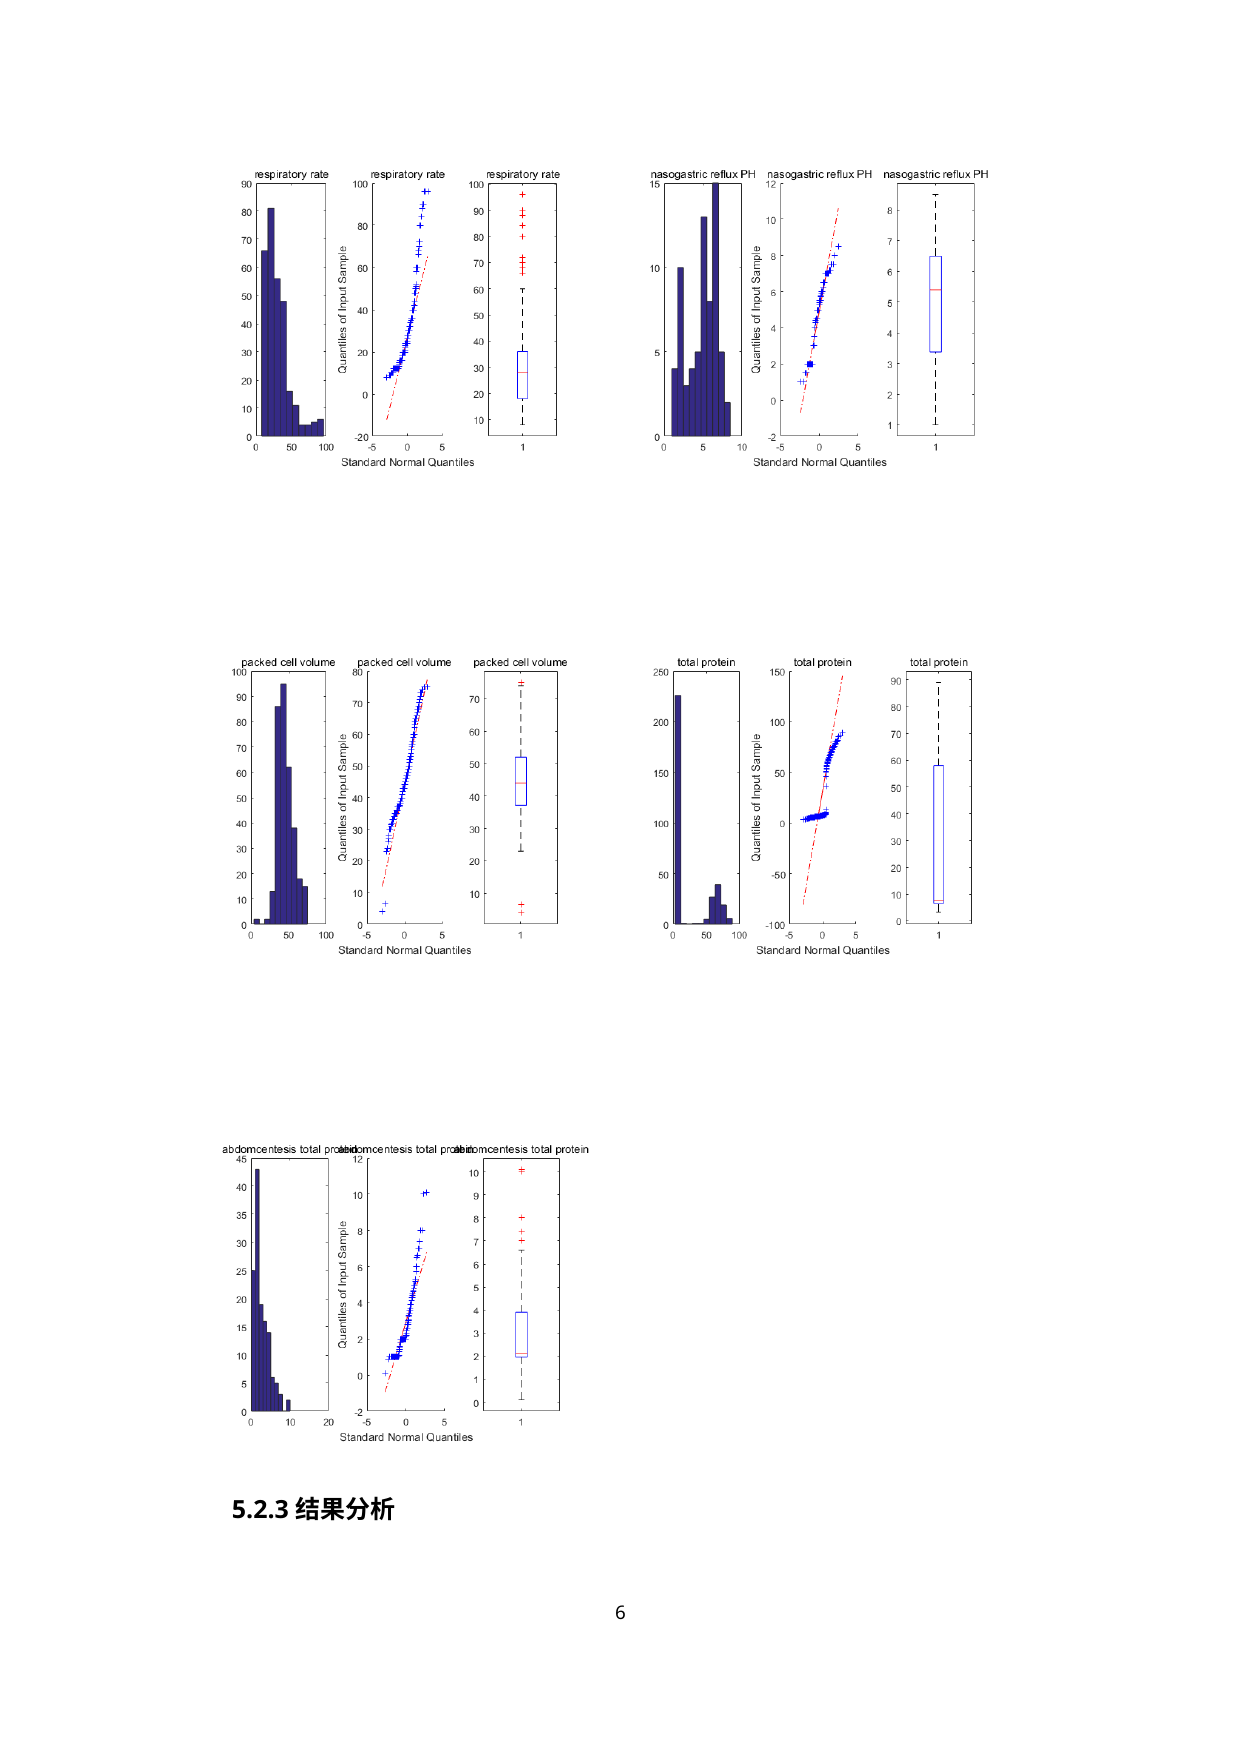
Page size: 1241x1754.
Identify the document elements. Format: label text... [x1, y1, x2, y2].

picture [187, 159, 1015, 470]
picture [187, 647, 1015, 958]
picture [187, 1134, 601, 1445]
text 5.2.3 结果分析 [187, 1475, 1053, 1540]
